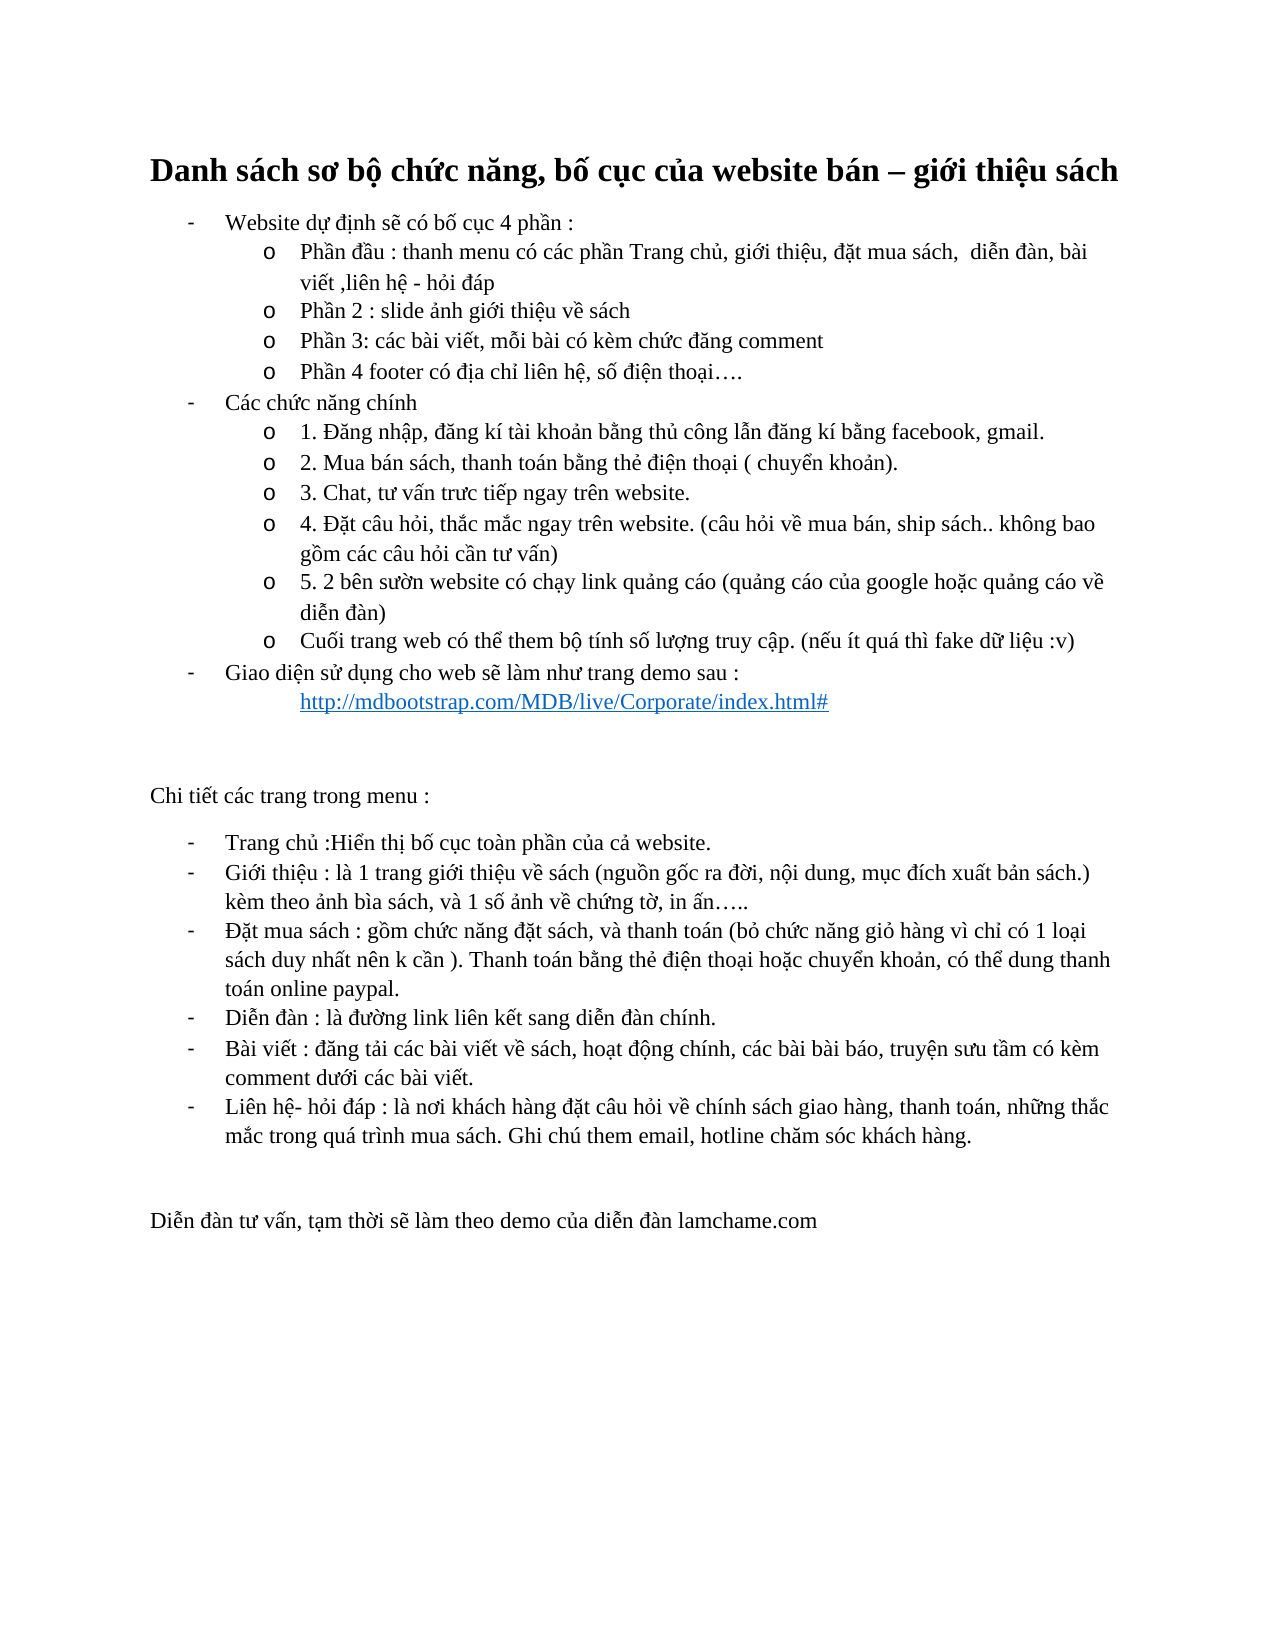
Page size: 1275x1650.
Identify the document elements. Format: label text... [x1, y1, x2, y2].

list Đặt mua sách : gồm chức năng đặt sách, và thanh toán (bỏ chức năng giỏ hàng vì chỉ có 1 loại sách duy nhất nên k cần ). Thanh toán bằng thẻ điện thoại hoặc chuyển khoản, có thể dung thanh toán online paypal. [187, 916, 1125, 1001]
list Phần 2 : slide ảnh giới thiệu về sách [262, 297, 1125, 325]
list Trang chủ :Hiển thị bố cục toàn phần của cả website. [187, 828, 1125, 856]
list Phần 4 footer có địa chỉ liên hệ, số điện thoại…. [262, 358, 1125, 386]
list Cuối trang web có thể them bộ tính số lượng truy cập. (nếu ít quá thì fake dữ liệu :v) [262, 627, 1125, 655]
list Giới thiệu : là 1 trang giới thiệu về sách (nguồn gốc ra đời, nội dung, mục đích xuất bản sách.) kèm theo ảnh bìa sách, và 1 số ảnh về chứng tờ, in ấn….. [187, 858, 1125, 914]
list Diễn đàn tư vấn, tạm thời sẽ làm theo demo của diễn đàn lamchame.com [150, 1208, 1125, 1234]
list 3. Chat, tư vấn trưc tiếp ngay trên website. [262, 479, 1125, 507]
list 4. Đặt câu hỏi, thắc mắc ngay trên website. (câu hỏi về mua bán, ship sách.. không bao gồm các câu hỏi cần tư vấn) [262, 510, 1125, 566]
list 2. Mua bán sách, thanh toán bằng thẻ điện thoại ( chuyển khoản). [262, 449, 1125, 477]
text Danh sách sơ bộ chức năng, bố cục của website bán – giới thiệu sách [150, 150, 1125, 188]
list http://mdbootstrap.com/MDB/live/Corporate/index.html# [300, 688, 1125, 714]
list 5. 2 bên sườn website có chạy link quảng cáo (quảng cáo của google hoặc quảng cáo về diễn đàn) [262, 568, 1125, 625]
list Liên hệ- hỏi đáp : là nơi khách hàng đặt câu hỏi về chính sách giao hàng, thanh toán, những thắc mắc trong quá trình mua sách. Ghi chú them email, hotline chăm sóc khách hàng. [187, 1092, 1125, 1149]
list Phần đầu : thanh menu có các phần Trang chủ, giới thiệu, đặt mua sách, diễn đàn, bài viết ,liên hệ - hỏi đáp [262, 238, 1125, 295]
list Các chức năng chính [187, 388, 1125, 416]
text Chi tiết các trang trong menu : [150, 783, 1125, 809]
list Phần 3: các bài viết, mỗi bài có kèm chức đăng comment [262, 327, 1125, 356]
list Giao diện sử dụng cho web sẽ làm như trang demo sau : [187, 658, 1125, 686]
list Diễn đàn : là đường link liên kết sang diễn đàn chính. [187, 1003, 1125, 1031]
list 1. Đăng nhập, đăng kí tài khoản bằng thủ công lẫn đăng kí bằng facebook, gmail. [262, 418, 1125, 447]
list Website dự định sẽ có bố cục 4 phần : [187, 208, 1125, 236]
list Bài viết : đăng tải các bài viết về sách, hoạt động chính, các bài bài báo, truyện sưu tầm có kèm comment dưới các bài viết. [187, 1034, 1125, 1090]
